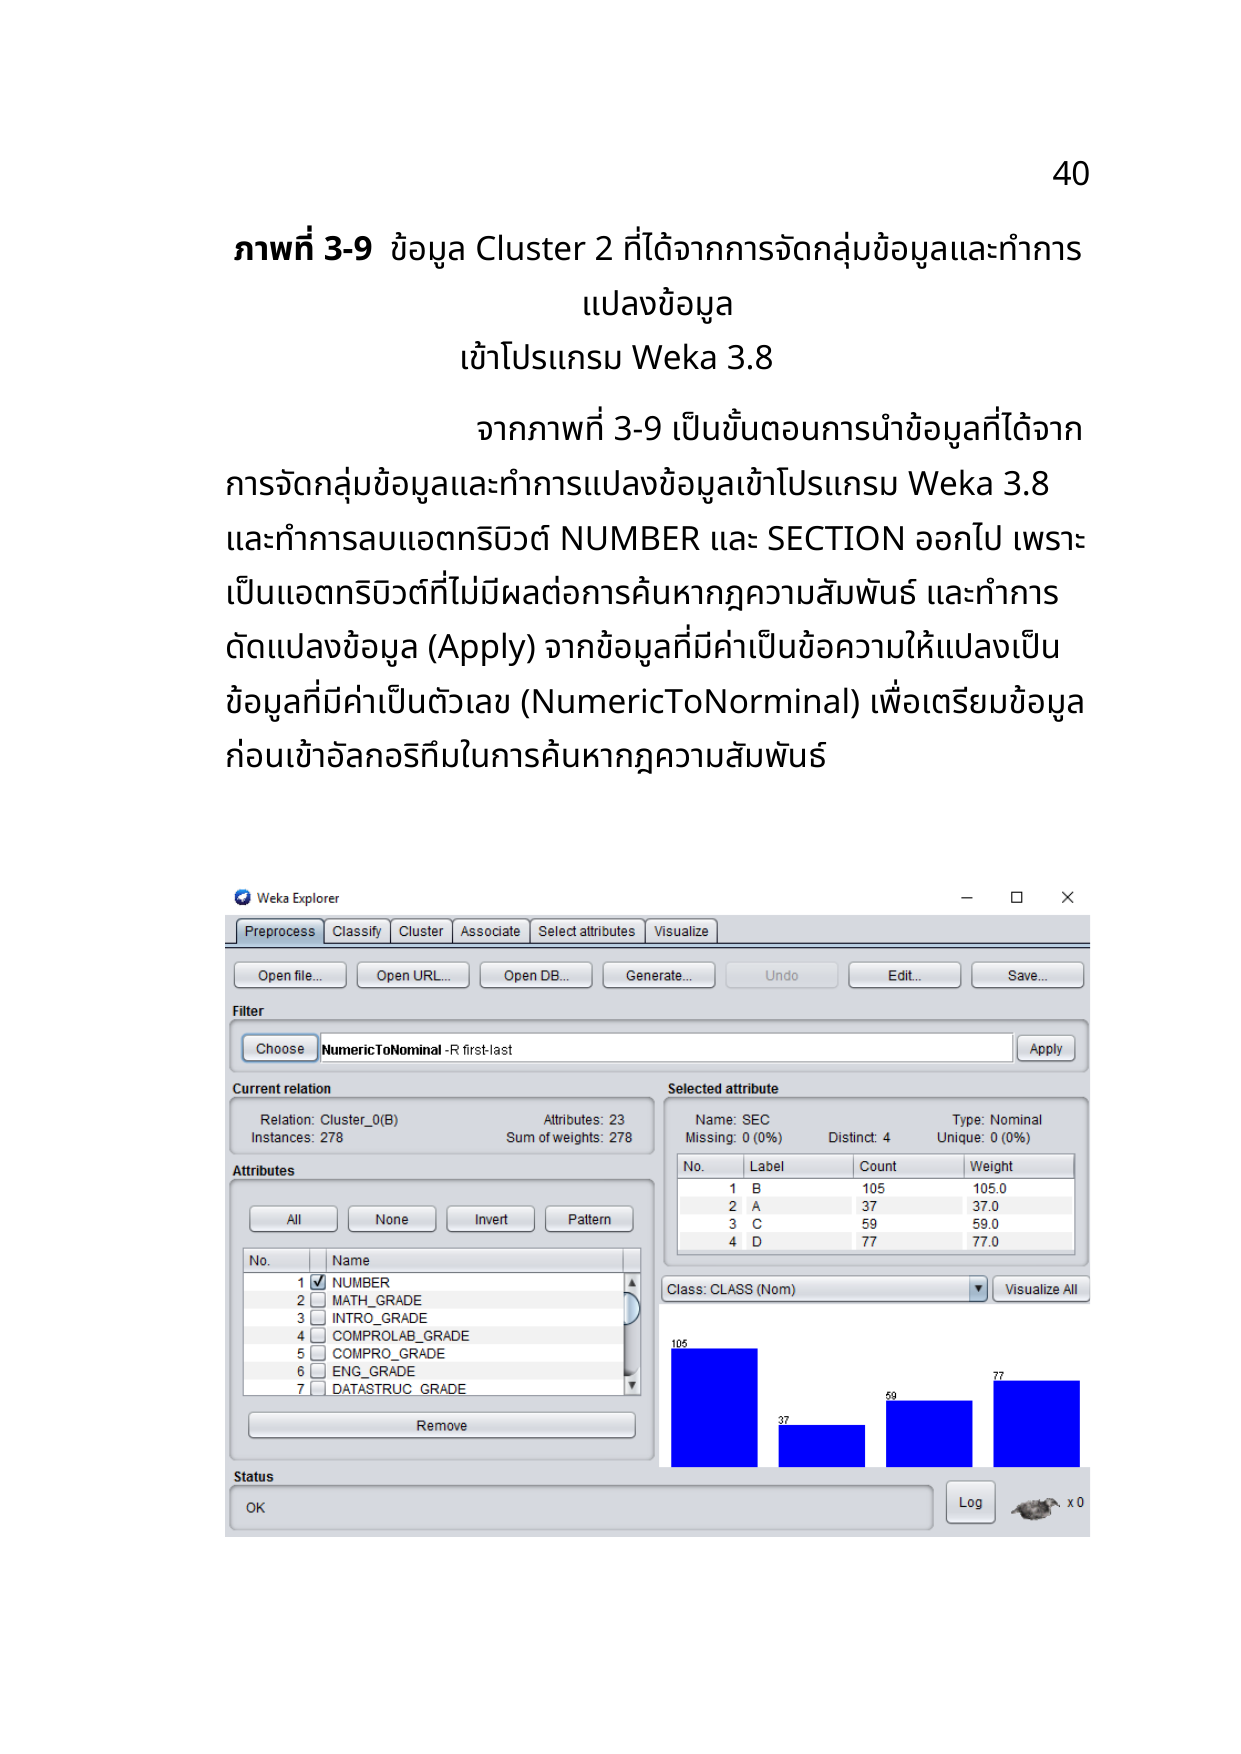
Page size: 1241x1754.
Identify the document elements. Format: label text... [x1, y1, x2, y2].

text ภาพที่ 3-9 ข้อมูล Cluster 2 ที่ได้จากการจัดกลุ่มข้อมูลและทำการแปลงข้อมูล [225, 225, 1090, 330]
text เข้าโปรแกรม Weka 3.8 [225, 334, 1090, 384]
text จากภาพที่ 3-9 เป็นขั้นตอนการนำข้อมูลที่ได้จากการจัดกลุ่มข้อมูลและทำการแปลงข้อมูลเข้าโปรแกรม Weka 3.8 และทำการลบแอตทริบิวต์ NUMBER และ SECTION ออกไป เพราะเป็นแอตทริบิวต์ที่ไม่มีผลต่อการค้นหากฎความสัมพันธ์ และทำการดัดแปลงข้อมูล (Apply) จากข้อมูลที่มีค่าเป็นข้อความให้แปลงเป็นข้อมูลที่มีค่าเป็นตัวเลข (NumericToNorminal) เพื่อเตรียมข้อมูลก่อนเข้าอัลกอริทึมในการค้นหากฎความสัมพันธ์ [225, 405, 1090, 783]
